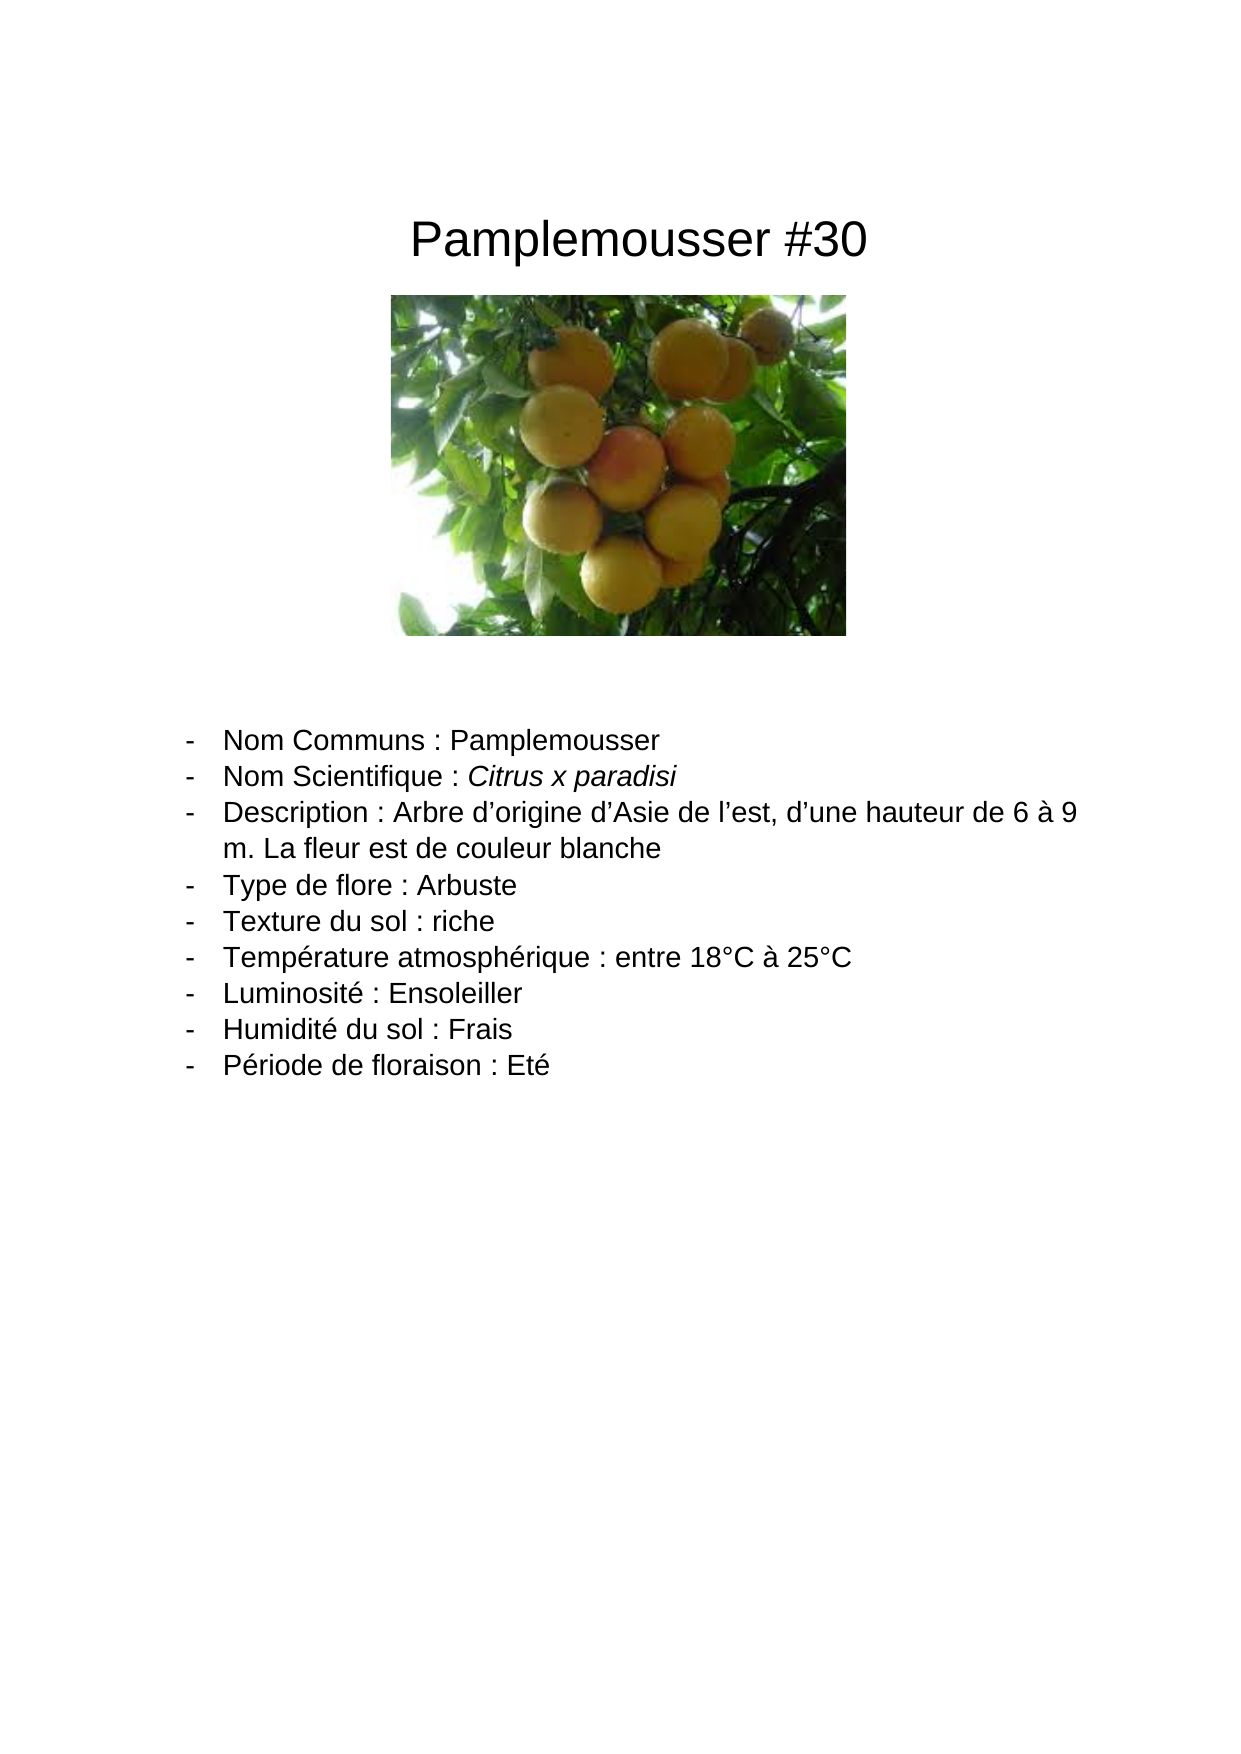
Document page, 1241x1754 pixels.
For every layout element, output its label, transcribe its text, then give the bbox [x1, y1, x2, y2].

list Texture du sol : riche [185, 904, 1093, 937]
picture [390, 295, 847, 636]
list Période de floraison : Eté [185, 1048, 1093, 1082]
list Nom Communs : Pamplemousser [185, 723, 1093, 757]
list Pamplemousser #30 [185, 210, 1093, 267]
list Type de flore : Arbuste [185, 868, 1093, 901]
list Description : Arbre d’origine d’Asie de l’est, d’une hauteur de 6 à 9 m. La fleur est de couleur blanche [185, 795, 1093, 865]
list Nom Scientifique : Citrus x paradisi [185, 759, 1093, 793]
list Humidité du sol : Frais [185, 1012, 1093, 1046]
list Température atmosphérique : entre 18°C à 25°C [185, 940, 1093, 973]
list Luminosité : Ensoleiller [185, 976, 1093, 1009]
